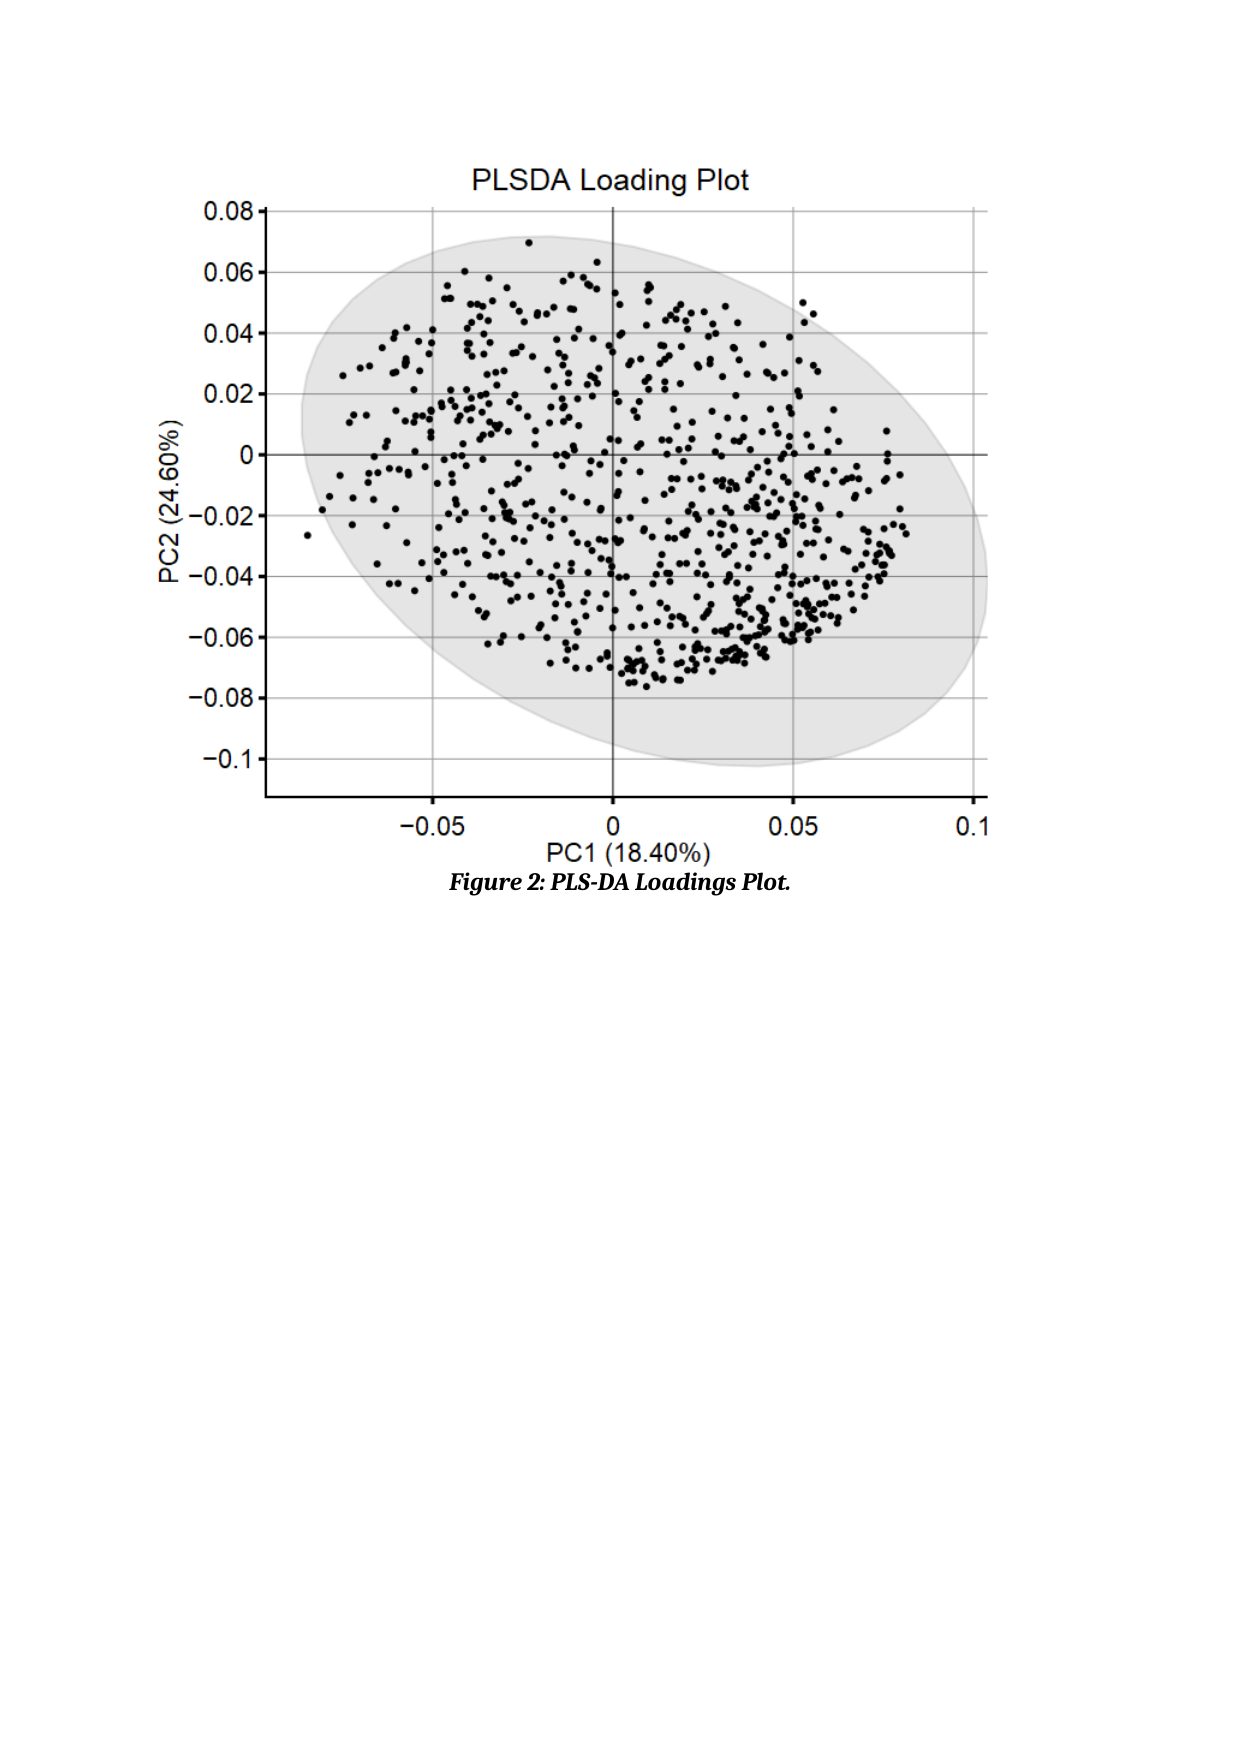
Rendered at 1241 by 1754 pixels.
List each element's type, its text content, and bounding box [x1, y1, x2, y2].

title Figure 2: PLS-DA Loadings Plot. [148, 868, 1093, 896]
picture [147, 147, 988, 868]
